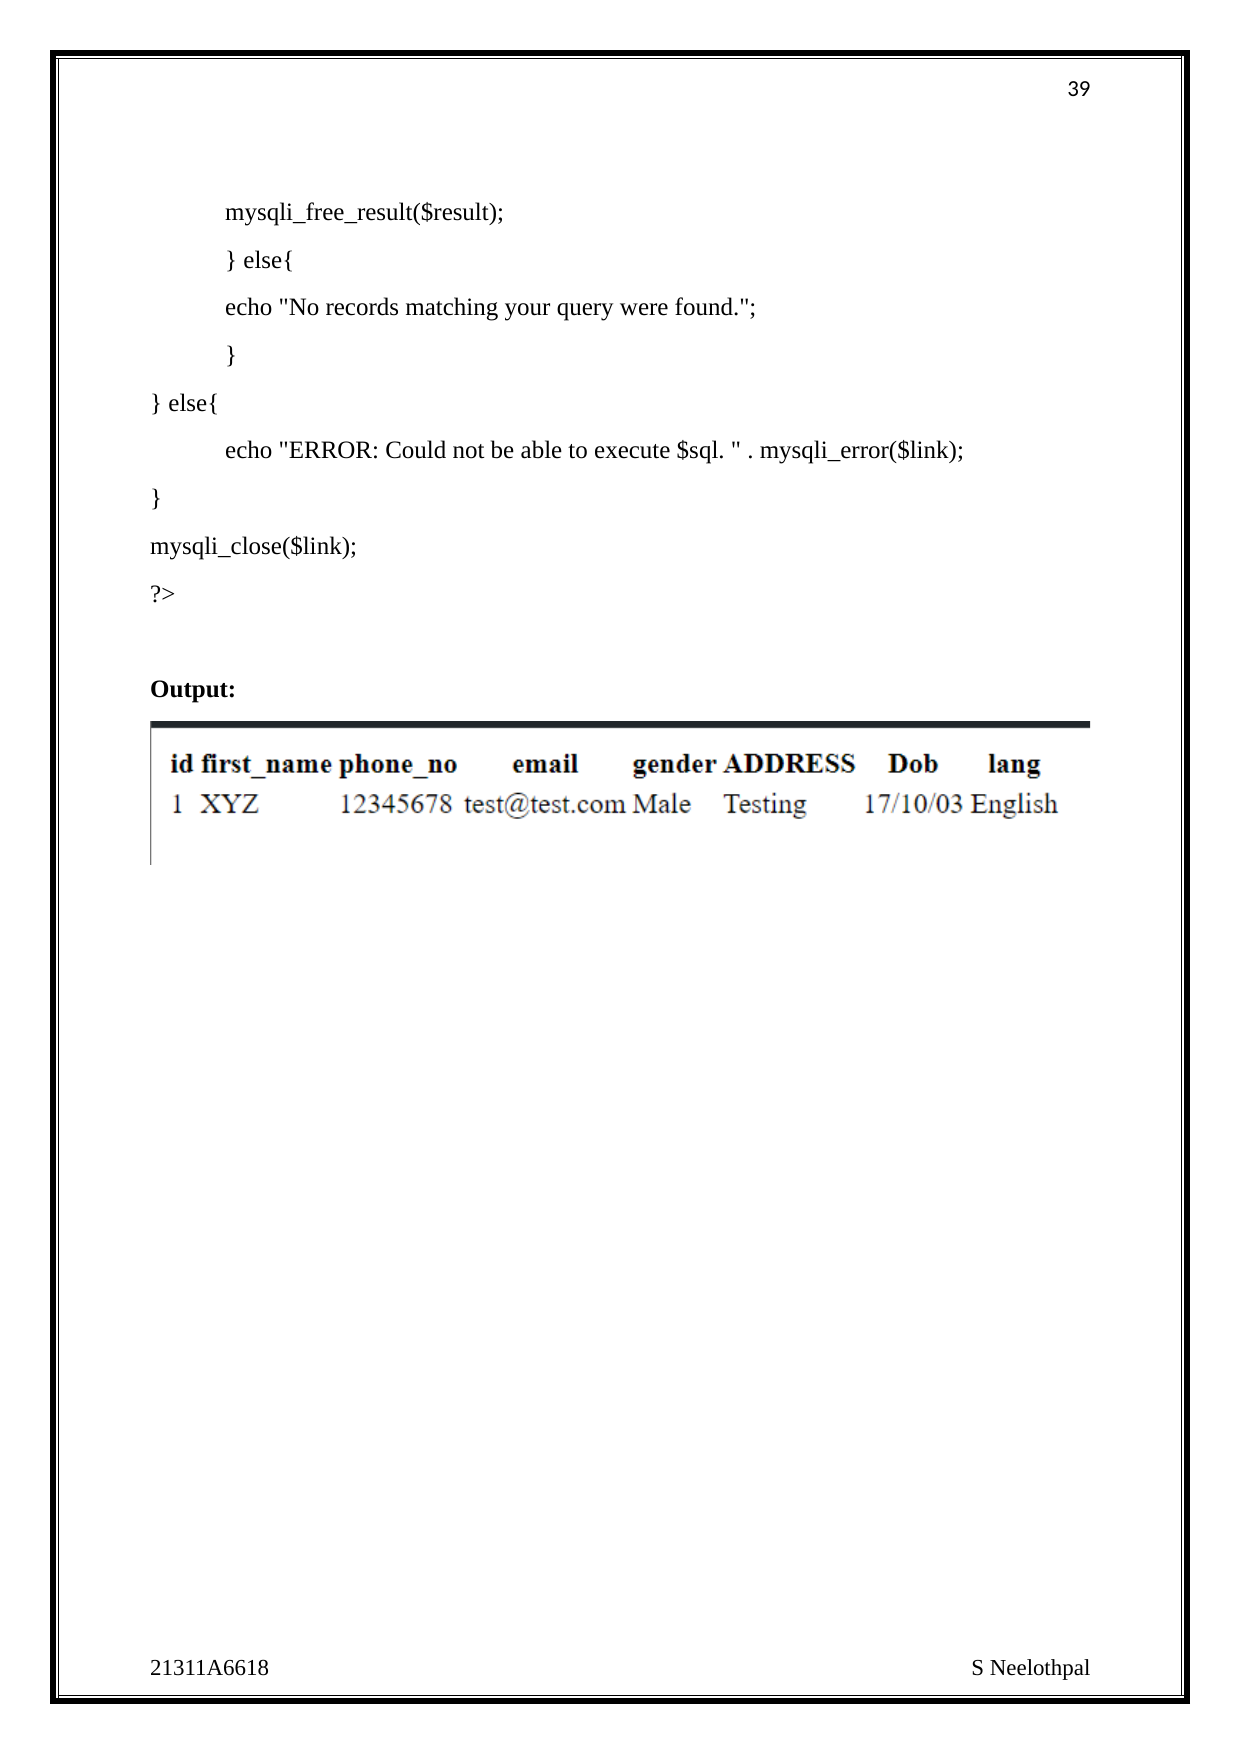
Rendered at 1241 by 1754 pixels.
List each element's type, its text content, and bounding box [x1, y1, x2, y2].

text } else{ [150, 388, 1090, 417]
text echo "ERROR: Could not be able to execute $sql. " . mysqli_error($link); [150, 436, 1090, 464]
picture [150, 721, 1091, 865]
text Output: [150, 674, 1090, 703]
text echo "No records matching your query were found."; [150, 292, 1090, 321]
text } [150, 483, 1090, 512]
text mysqli_free_result($result); [150, 197, 1090, 226]
text } else{ [150, 245, 1090, 273]
text ?> [150, 579, 1090, 607]
text } [150, 340, 1090, 369]
text mysqli_close($link); [150, 531, 1090, 560]
